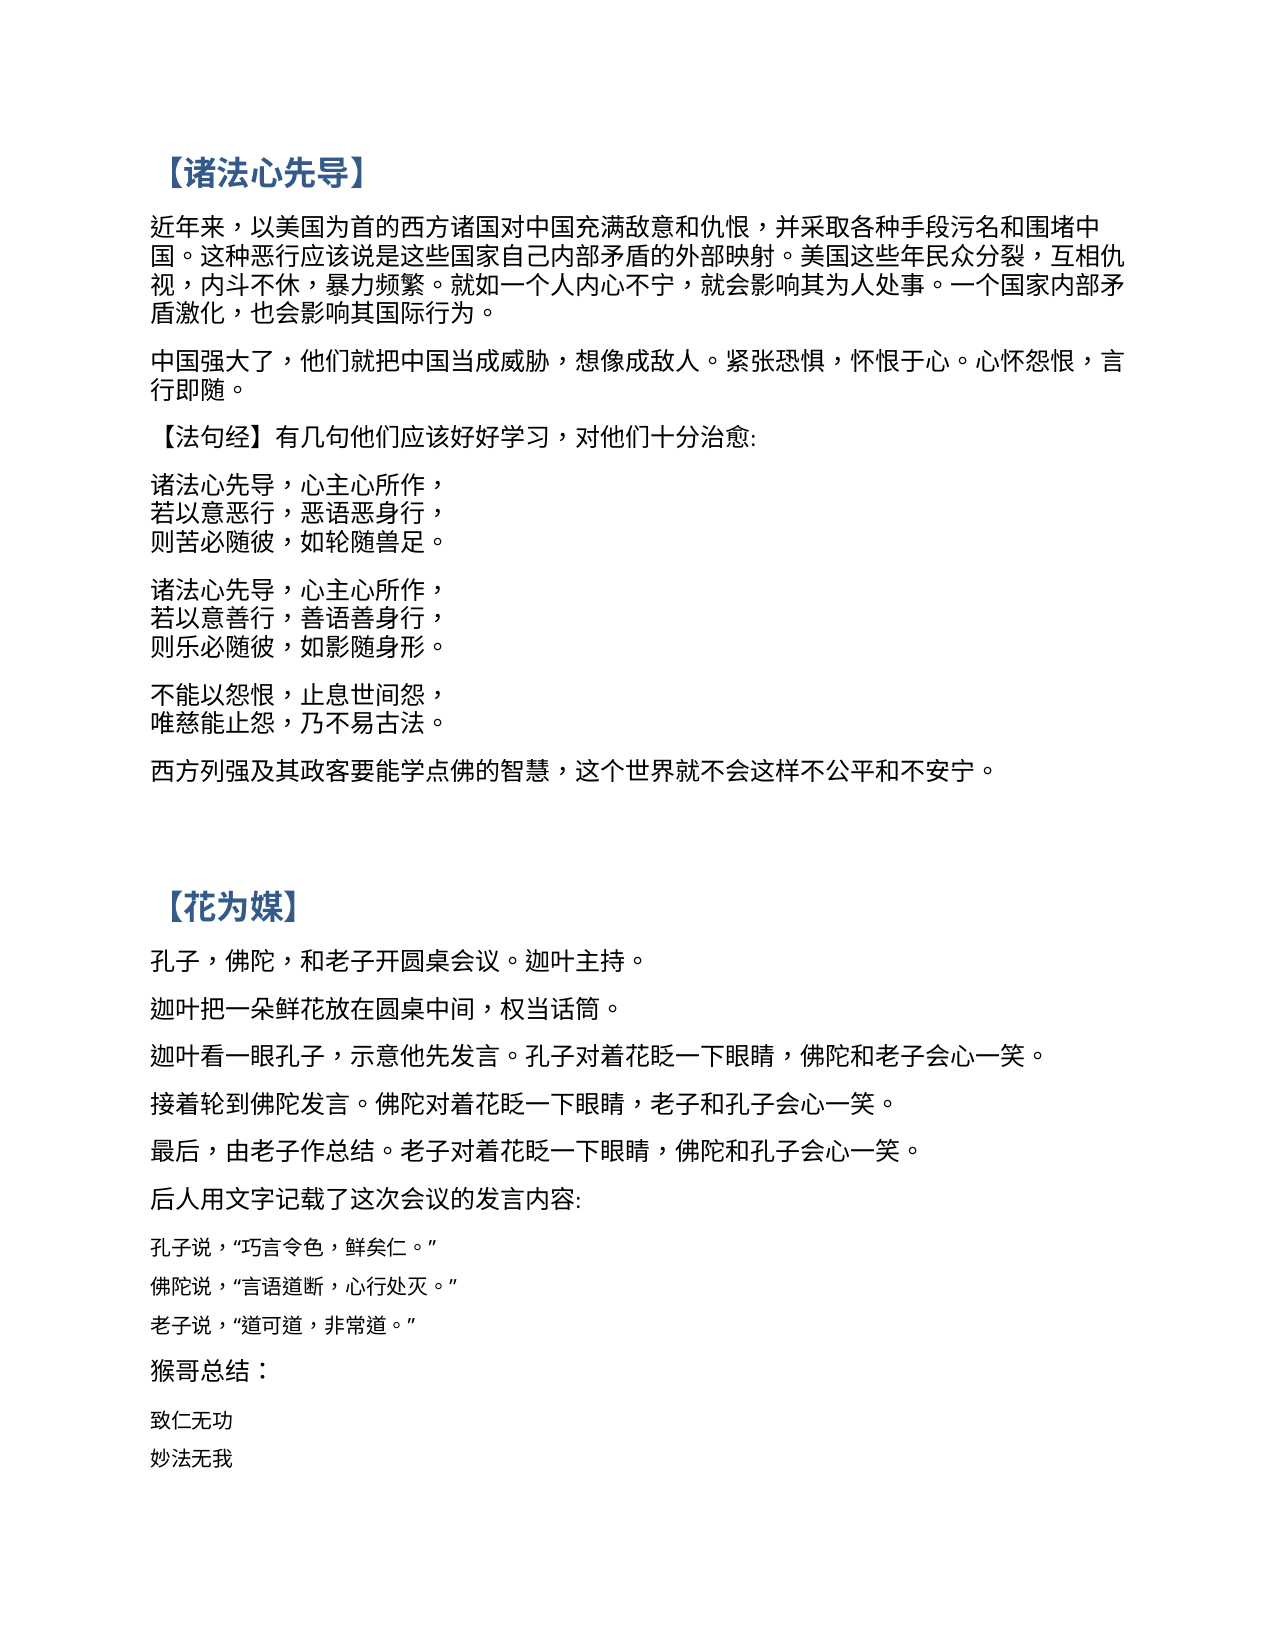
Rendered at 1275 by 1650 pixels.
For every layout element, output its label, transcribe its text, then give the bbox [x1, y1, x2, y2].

text 致仁无功 [150, 1406, 1125, 1434]
text 后人用文字记载了这次会议的发言内容: [150, 1186, 1125, 1214]
text 猴哥总结： [150, 1358, 1125, 1387]
text 中国强大了，他们就把中国当成威胁，想像成敌人。紧张恐惧，怀恨于心。心怀怨恨，言行即随。 [150, 348, 1125, 405]
text 最后，由老子作总结。老子对着花眨一下眼睛，佛陀和孔子会心一笑。 [150, 1138, 1125, 1167]
text 【法句经】有几句他们应该好好学习，对他们十分治愈: [150, 424, 1125, 453]
text 接着轮到佛陀发言。佛陀对着花眨一下眼睛，老子和孔子会心一笑。 [150, 1091, 1125, 1119]
subtitle 【诸法心先导】 [150, 150, 1125, 195]
subtitle 【花为媒】 [150, 884, 1125, 929]
text 孔子，佛陀，和老子开圆桌会议。迦叶主持。 [150, 948, 1125, 977]
text 孔子说，“巧言令色，鲜矣仁。” [150, 1233, 1125, 1262]
text 迦叶看一眼孔子，示意他先发言。孔子对着花眨一下眼睛，佛陀和老子会心一笑。 [150, 1043, 1125, 1072]
text 近年来，以美国为首的西方诸国对中国充满敌意和仇恨，并采取各种手段污名和围堵中国。这种恶行应该说是这些国家自己内部矛盾的外部映射。美国这些年民众分裂，互相仇视，内斗不休，暴力频繁。就如一个人内心不宁，就会影响其为人处事。一个国家内部矛盾激化，也会影响其国际行为。 [150, 214, 1125, 329]
text 迦叶把一朵鲜花放在圆桌中间，权当话筒。 [150, 996, 1125, 1024]
text 不能以怨恨，止息世间怨， 唯慈能止怨，乃不易古法。 [150, 682, 1125, 739]
text 西方列强及其政客要能学点佛的智慧，这个世界就不会这样不公平和不安宁。 [150, 758, 1125, 787]
text 老子说，“道可道，非常道。” [150, 1311, 1125, 1339]
text 诸法心先导，心主心所作， 若以意善行，善语善身行， 则乐必随彼，如影随身形。 [150, 577, 1125, 663]
text 诸法心先导，心主心所作， 若以意恶行，恶语恶身行， 则苦必随彼，如轮随兽足。 [150, 472, 1125, 558]
text 佛陀说，“言语道断，心行处灭。” [150, 1272, 1125, 1301]
text 妙法无我 [150, 1444, 1125, 1473]
